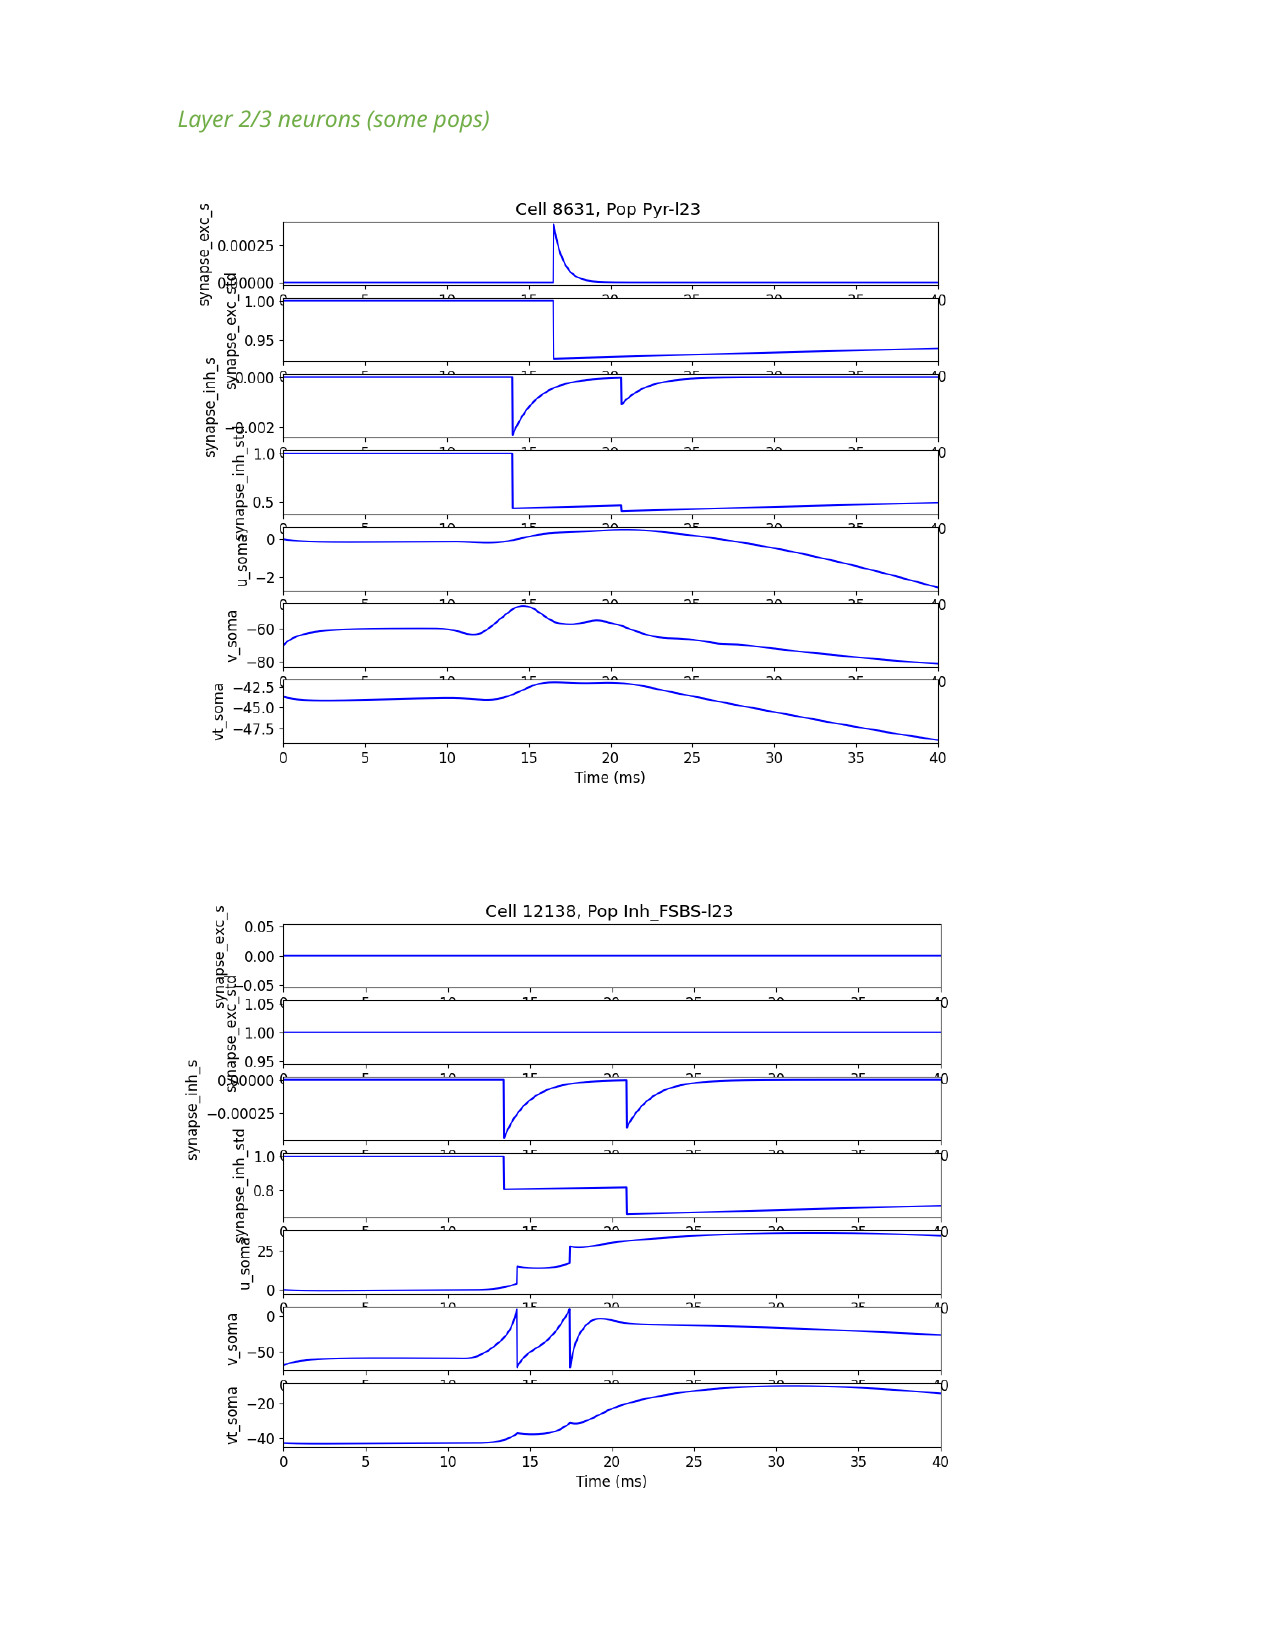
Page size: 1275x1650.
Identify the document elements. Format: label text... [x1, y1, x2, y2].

picture [177, 842, 1025, 1521]
subtitle Layer 2/3 neurons (some pops) [177, 103, 1098, 135]
picture [177, 141, 1022, 817]
